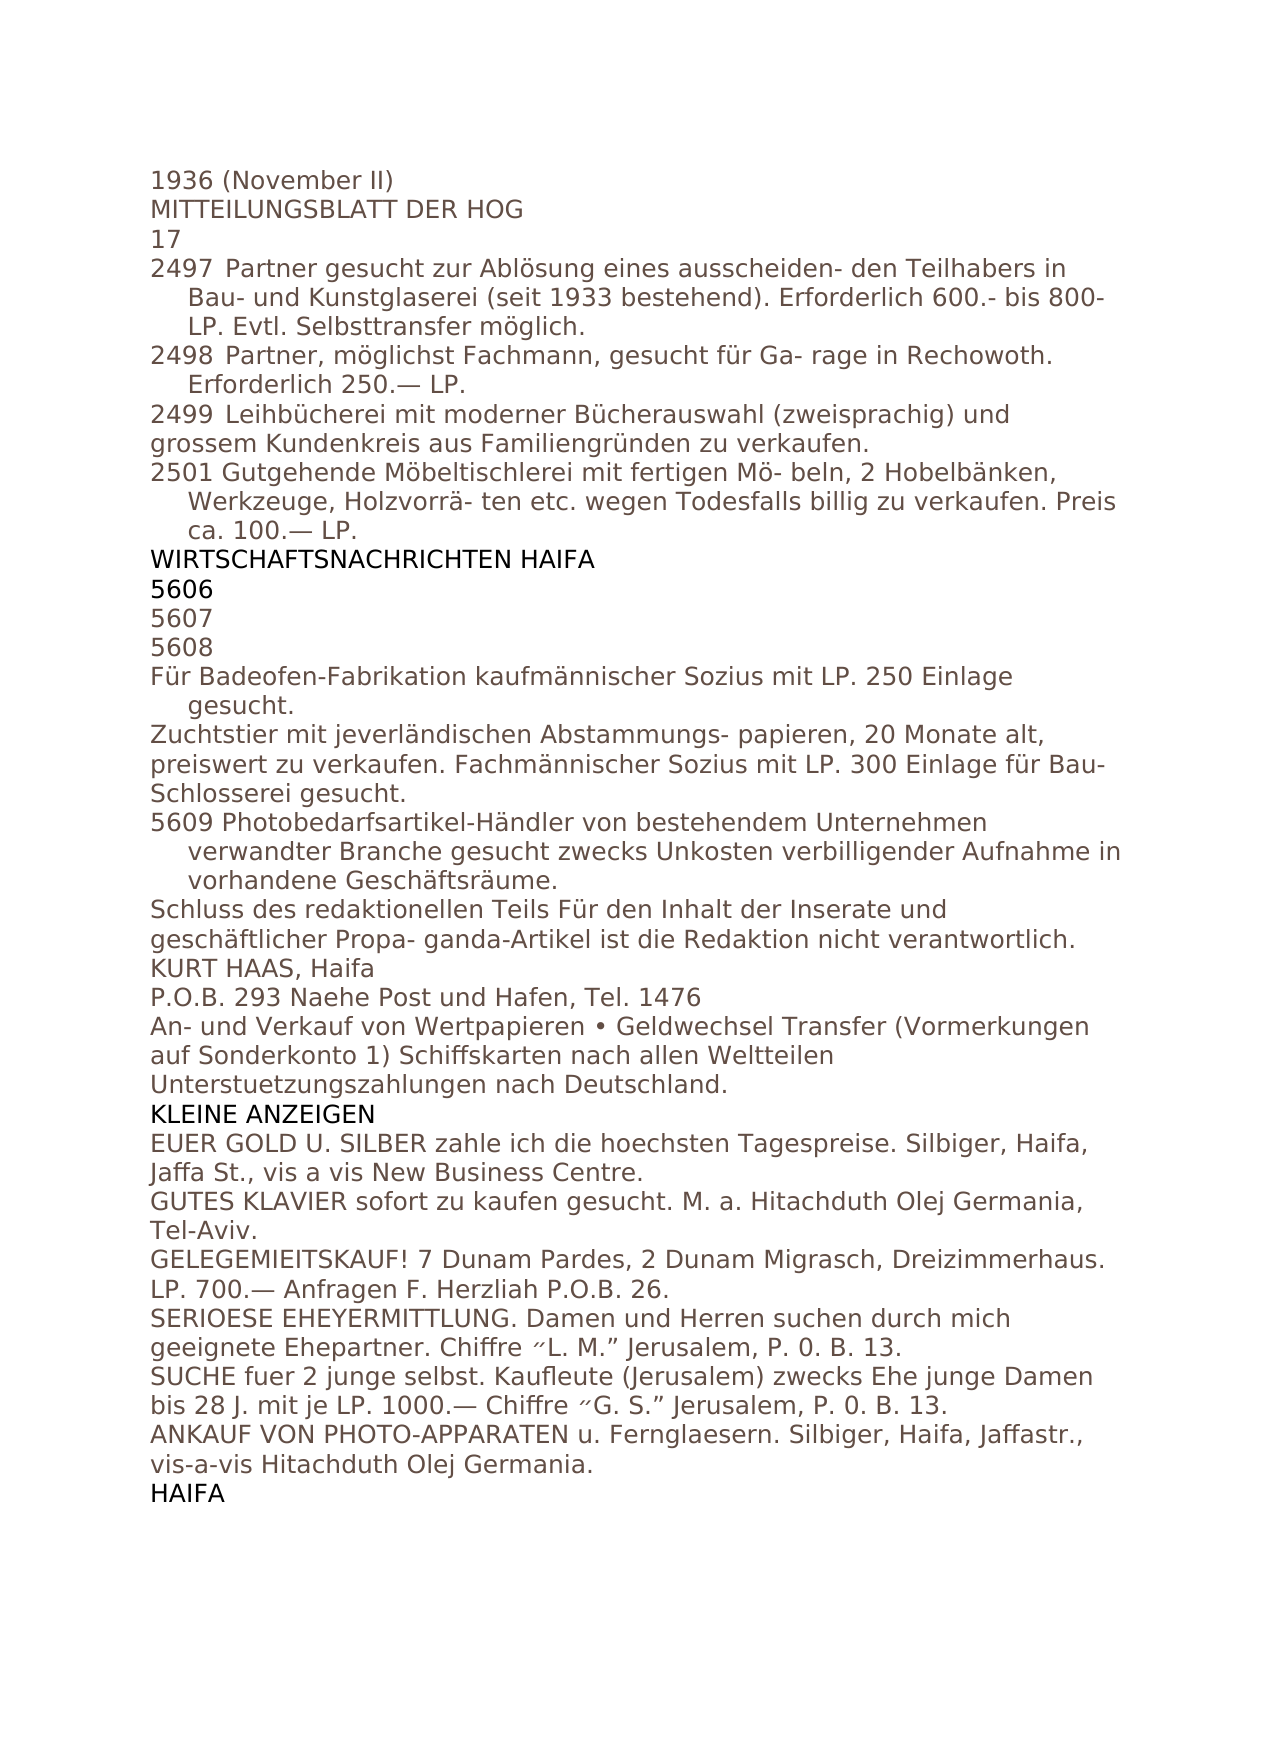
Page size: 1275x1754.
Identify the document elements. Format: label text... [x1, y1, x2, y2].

text Zuchtstier mit jeverländischen Abstammungs- papieren, 20 Monate alt, preiswert zu verkaufen. Fachmännischer Sozius mit LP. 300 Einlage für Bau-Schlosserei gesucht. [150, 721, 1125, 808]
text GUTES KLAVIER sofort zu kaufen gesucht. M. a. Hitachduth Olej Germania, Tel-Aviv. [150, 1187, 1125, 1246]
text Für Badeofen-Fabrikation kaufmännischer Sozius mit LP. 250 Einlage gesucht. [150, 662, 1125, 721]
text GELEGEMIEITSKAUF! 7 Dunam Pardes, 2 Dunam Migrasch, Dreizimmerhaus. LP. 700.— Anfragen F. Herzliah P.O.B. 26. [150, 1246, 1125, 1304]
text Schluss des redaktionellen Teils Für den Inhalt der Inserate und geschäftlicher Propa- ganda-Artikel ist die Redaktion nicht verantwortlich. [150, 896, 1125, 954]
text 2499 Leihbücherei mit moderner Bücherauswahl (zweisprachig) und grossem Kundenkreis aus Familiengründen zu verkaufen. [150, 400, 1125, 458]
text MITTEILUNGSBLATT DER HOG [150, 196, 1125, 225]
text WIRTSCHAFTSNACHRICHTEN HAIFA [150, 546, 1125, 575]
text 2498 Partner, möglichst Fachmann, gesucht für Ga- rage in Rechowoth. Erforderlich 250.— LP. [150, 342, 1125, 400]
text 2497 Partner gesucht zur Ablösung eines ausscheiden- den Teilhabers in Bau- und Kunstglaserei (seit 1933 bestehend). Erforderlich 600.- bis 800-LP. Evtl. Selbsttransfer möglich. [150, 254, 1125, 342]
text KLEINE ANZEIGEN [150, 1100, 1125, 1129]
text 17 [150, 225, 1125, 254]
text 1936 (November II) [150, 167, 1125, 196]
text P.O.B. 293 Naehe Post und Hafen, Tel. 1476 [150, 983, 1125, 1012]
text SERIOESE EHEYERMITTLUNG. Damen und Herren suchen durch mich geeignete Ehepartner. Chiffre ״L. M.” Jerusalem, P. 0. B. 13. [150, 1304, 1125, 1362]
text 5607 [150, 604, 1125, 633]
text HAIFA [150, 1479, 1125, 1508]
text 5609 Photobedarfsartikel-Händler von bestehendem Unternehmen verwandter Branche gesucht zwecks Unkosten verbilligender Aufnahme in vorhandene Geschäftsräume. [150, 808, 1125, 896]
text ANKAUF VON PHOTO-APPARATEN u. Fernglaesern. Silbiger, Haifa, Jaffastr., vis-a-vis Hitachduth Olej Germania. [150, 1421, 1125, 1479]
text An- und Verkauf von Wertpapieren • Geldwechsel Transfer (Vormerkungen auf Sonderkonto 1) Schiffskarten nach allen Weltteilen Unterstuetzungszahlungen nach Deutschland. [150, 1012, 1125, 1100]
text SUCHE fuer 2 junge selbst. Kaufleute (Jerusalem) zwecks Ehe junge Damen bis 28 J. mit je LP. 1000.— Chiffre ״G. S.” Jerusalem, P. 0. B. 13. [150, 1362, 1125, 1421]
text 5608 [150, 633, 1125, 662]
text 5606 [150, 575, 1125, 604]
text 2501 Gutgehende Möbeltischlerei mit fertigen Mö- beln, 2 Hobelbänken, Werkzeuge, Holzvorrä- ten etc. wegen Todesfalls billig zu verkaufen. Preis ca. 100.— LP. [150, 458, 1125, 546]
text KURT HAAS, Haifa [150, 954, 1125, 983]
text EUER GOLD U. SILBER zahle ich die hoechsten Tagespreise. Silbiger, Haifa, Jaffa St., vis a vis New Business Centre. [150, 1129, 1125, 1187]
